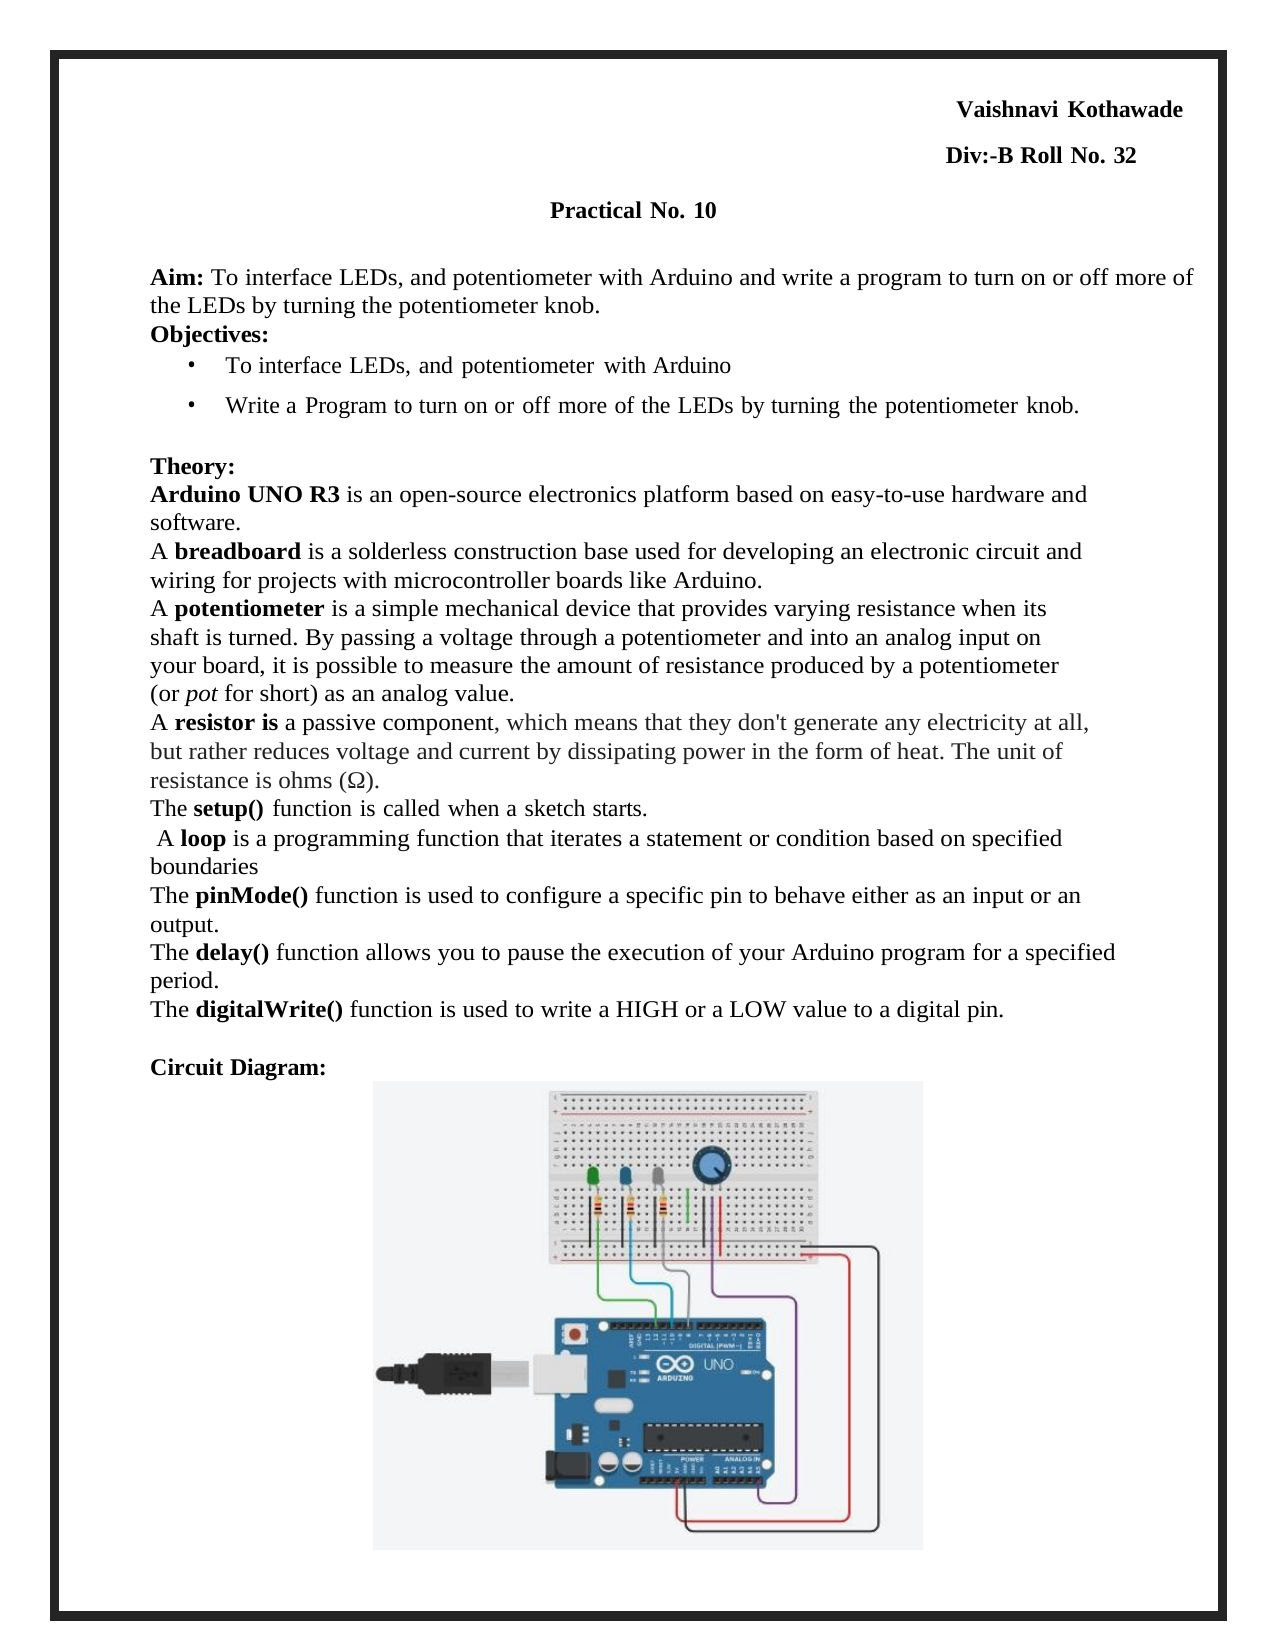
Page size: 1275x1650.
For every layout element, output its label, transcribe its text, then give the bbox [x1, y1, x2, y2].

list To interface LEDs, and potentiometer with Arduino [187, 348, 1202, 381]
text Aim: To interface LEDs, and potentiometer with Arduino and write a program to turn on or off more of the LEDs by turning the potentiometer knob. [150, 263, 1202, 319]
subtitle Practical No. 10 [155, 197, 1112, 224]
text A potentiometer is a simple mechanical device that provides varying resistance when its shaft is turned. By passing a voltage through a potentiometer and into an analog input on your board, it is possible to measure the amount of resistance produced by a potentiometer (or pot for short) as an analog value. [150, 594, 1090, 707]
text The delay() function allows you to pause the execution of your Arduino program for a specified period. [150, 938, 1142, 994]
text Arduino UNO R3 is an open-source electronics platform based on easy-to-use hardware and software. [150, 480, 1142, 536]
text A breadboard is a solderless construction base used for developing an electronic circuit and wiring for projects with microcontroller boards like Arduino. [150, 537, 1111, 593]
text The pinMode() function is used to configure a specific pin to behave either as an input or an output. [150, 881, 1111, 937]
text A resistor is a passive component, which means that they don't generate any electricity at all, but rather reduces voltage and current by dissipating power in the form of heat. The unit of resistance is ohms (Ω). [150, 708, 1090, 793]
text The setup() function is called when a sketch starts. [150, 795, 1202, 822]
picture [372, 1081, 924, 1550]
subtitle Theory: [150, 452, 1202, 479]
subtitle Circuit Diagram: [150, 1053, 1202, 1081]
list Write a Program to turn on or off more of the LEDs by turning the potentiometer knob. [187, 388, 1202, 421]
text A loop is a programming function that iterates a statement or condition based on specified boundaries [150, 823, 1142, 879]
subtitle Objectives: [150, 320, 1202, 348]
text The digitalWrite() function is used to write a HIGH or a LOW value to a digital pin. [150, 995, 1202, 1023]
